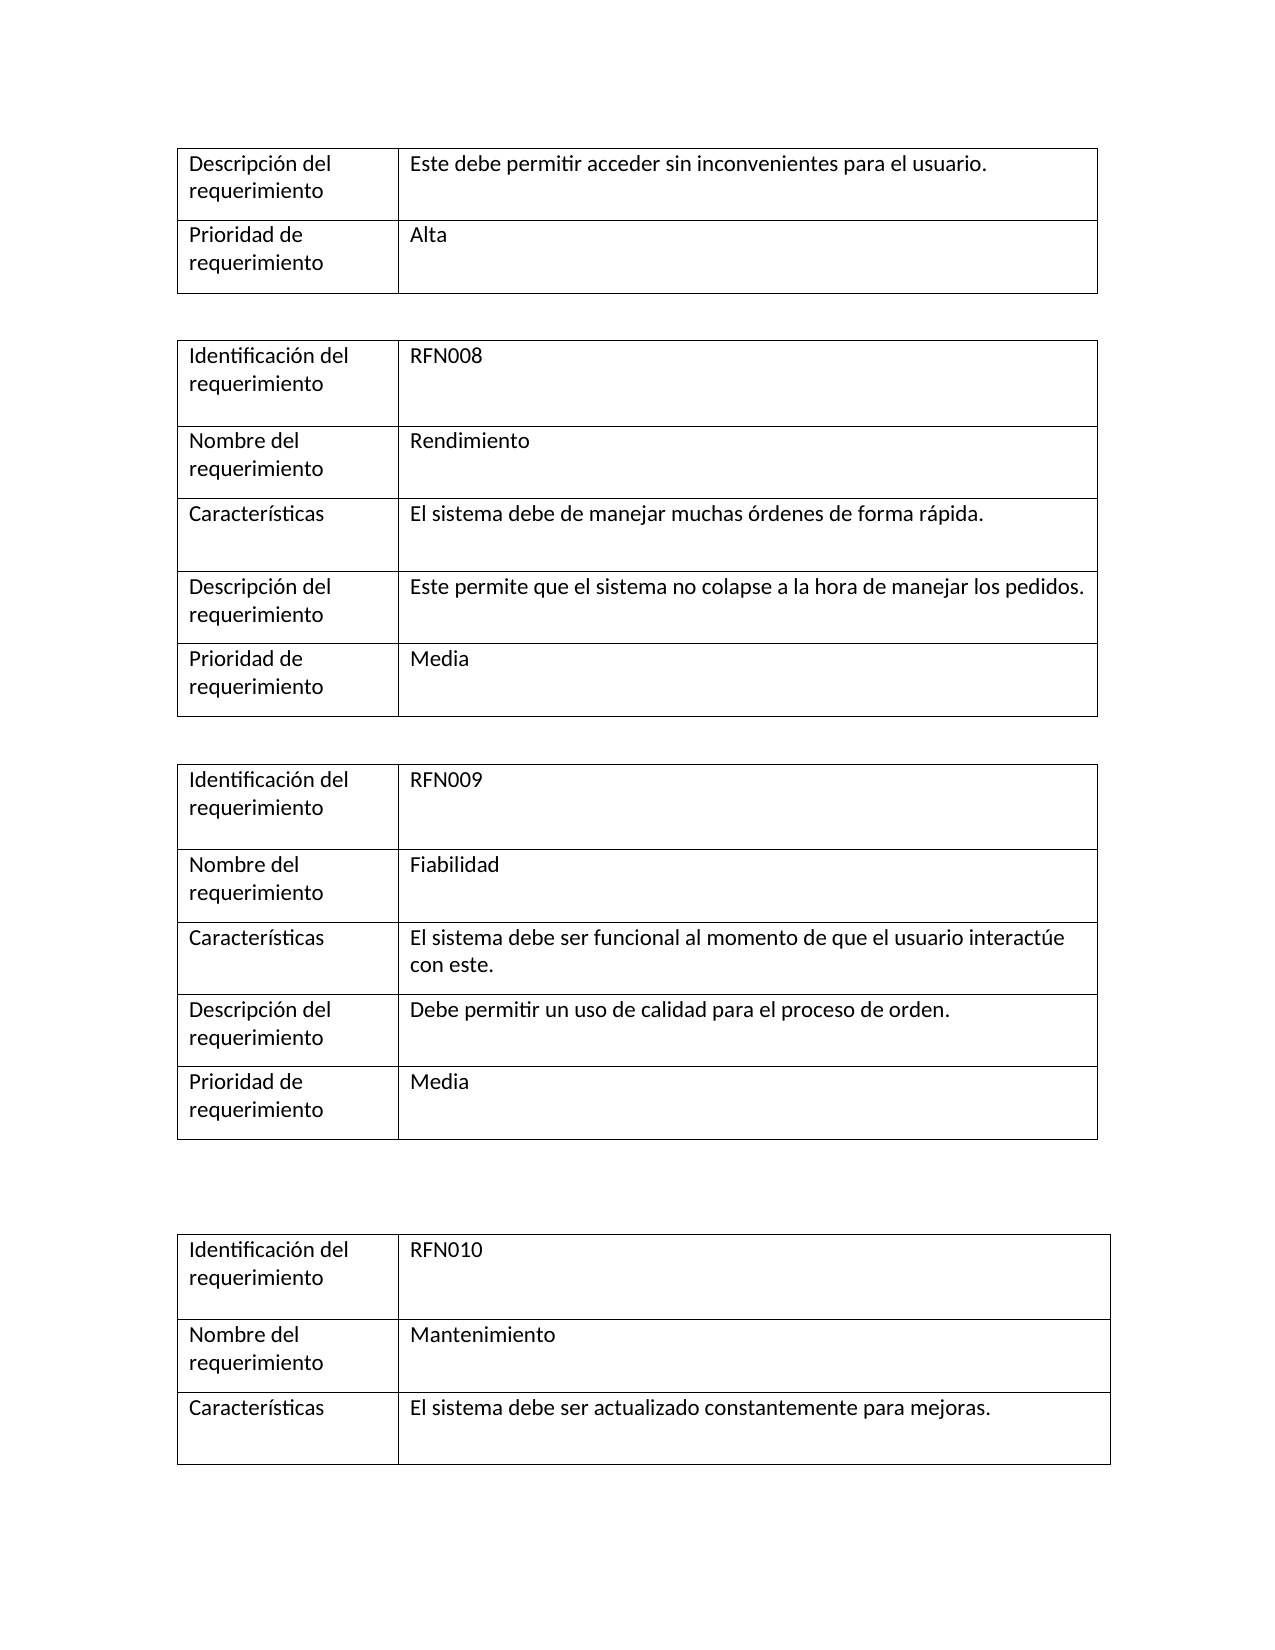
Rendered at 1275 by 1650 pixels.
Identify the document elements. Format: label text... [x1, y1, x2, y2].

table_header RFN009 [399, 765, 1097, 849]
table_cell Media [399, 644, 1097, 716]
table_header Identificación del requerimiento [178, 765, 398, 849]
table_cell Descripción del requerimiento [178, 572, 398, 643]
table_cell Debe permitir un uso de calidad para el proceso de orden. [399, 995, 1097, 1066]
table_cell Nombre del requerimiento [178, 427, 398, 498]
table_cell Rendimiento [399, 427, 1097, 498]
table_cell El sistema debe ser actualizado constantemente para mejoras. [399, 1393, 1110, 1464]
table_cell Características [178, 1393, 398, 1464]
table_cell Este permite que el sistema no colapse a la hora de manejar los pedidos. [399, 572, 1097, 643]
table_cell Nombre del requerimiento [178, 850, 398, 922]
table_header RFN008 [399, 341, 1097, 426]
table_cell Prioridad de requerimiento [178, 1067, 398, 1139]
table_cell Este debe permitir acceder sin inconvenientes para el usuario. [399, 149, 1097, 219]
table_cell Mantenimiento [399, 1320, 1110, 1392]
table_cell Alta [399, 221, 1097, 292]
table_cell El sistema debe ser funcional al momento de que el usuario interactúe con este. [399, 923, 1097, 994]
table_header Identificación del requerimiento [178, 1235, 398, 1319]
table_cell Características [178, 499, 398, 571]
table_cell Fiabilidad [399, 850, 1097, 922]
table_cell Media [399, 1067, 1097, 1139]
table_cell Prioridad de requerimiento [178, 644, 398, 716]
table_cell Descripción del requerimiento [178, 149, 398, 219]
table_cell Nombre del requerimiento [178, 1320, 398, 1392]
table_header Identificación del requerimiento [178, 341, 398, 426]
table_cell El sistema debe de manejar muchas órdenes de forma rápida. [399, 499, 1097, 571]
table_header RFN010 [399, 1235, 1110, 1319]
table_cell Descripción del requerimiento [178, 995, 398, 1066]
table_cell Características [178, 923, 398, 994]
table_cell Prioridad de requerimiento [178, 221, 398, 292]
